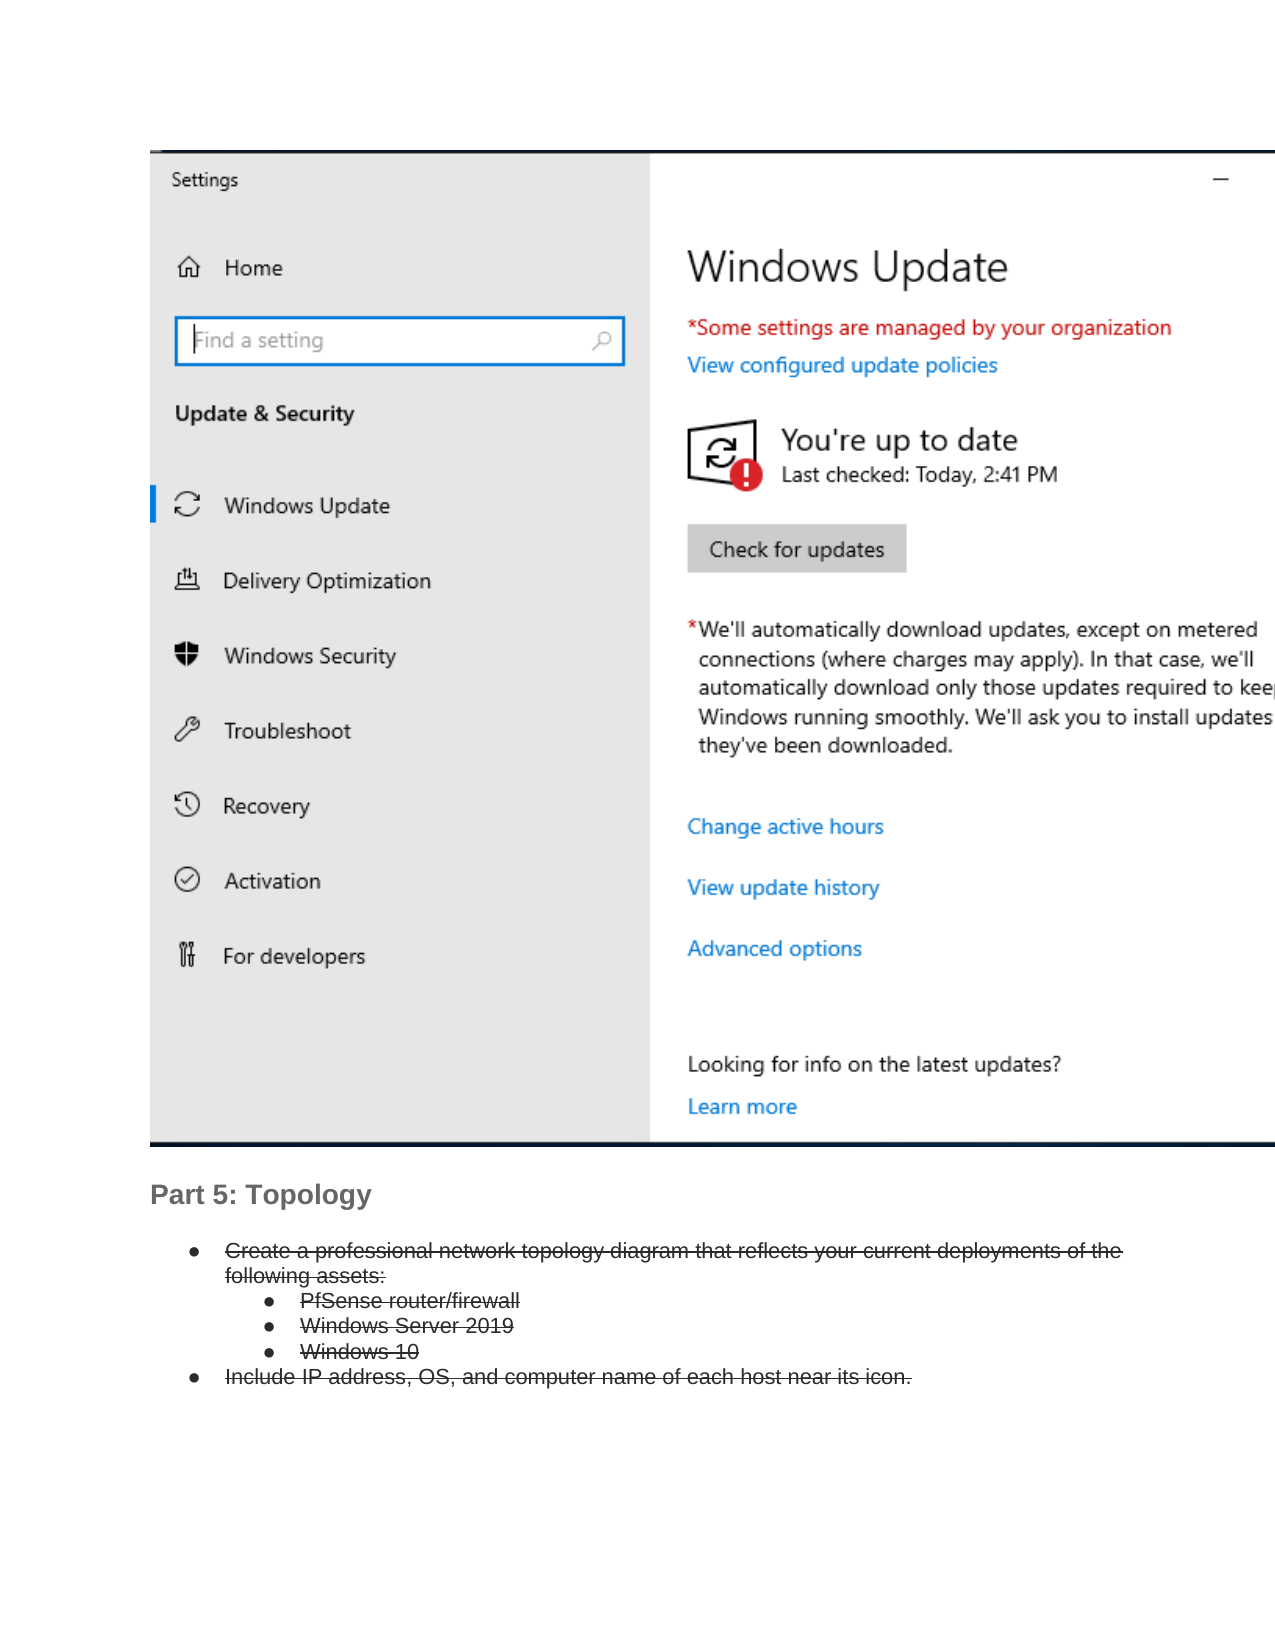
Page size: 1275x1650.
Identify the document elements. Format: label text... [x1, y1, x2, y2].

picture [150, 150, 1275, 1147]
list Windows Server 2019 [262, 1313, 1125, 1339]
list Windows 10 [262, 1339, 1125, 1364]
subtitle Part 5: Topology [150, 1178, 1125, 1211]
list Include IP address, OS, and computer name of each host near its icon. [187, 1364, 1125, 1389]
list PfSense router/firewall [262, 1288, 1125, 1313]
list Create a professional network topology diagram that reflects your current deployments of the following assets: [187, 1238, 1125, 1288]
